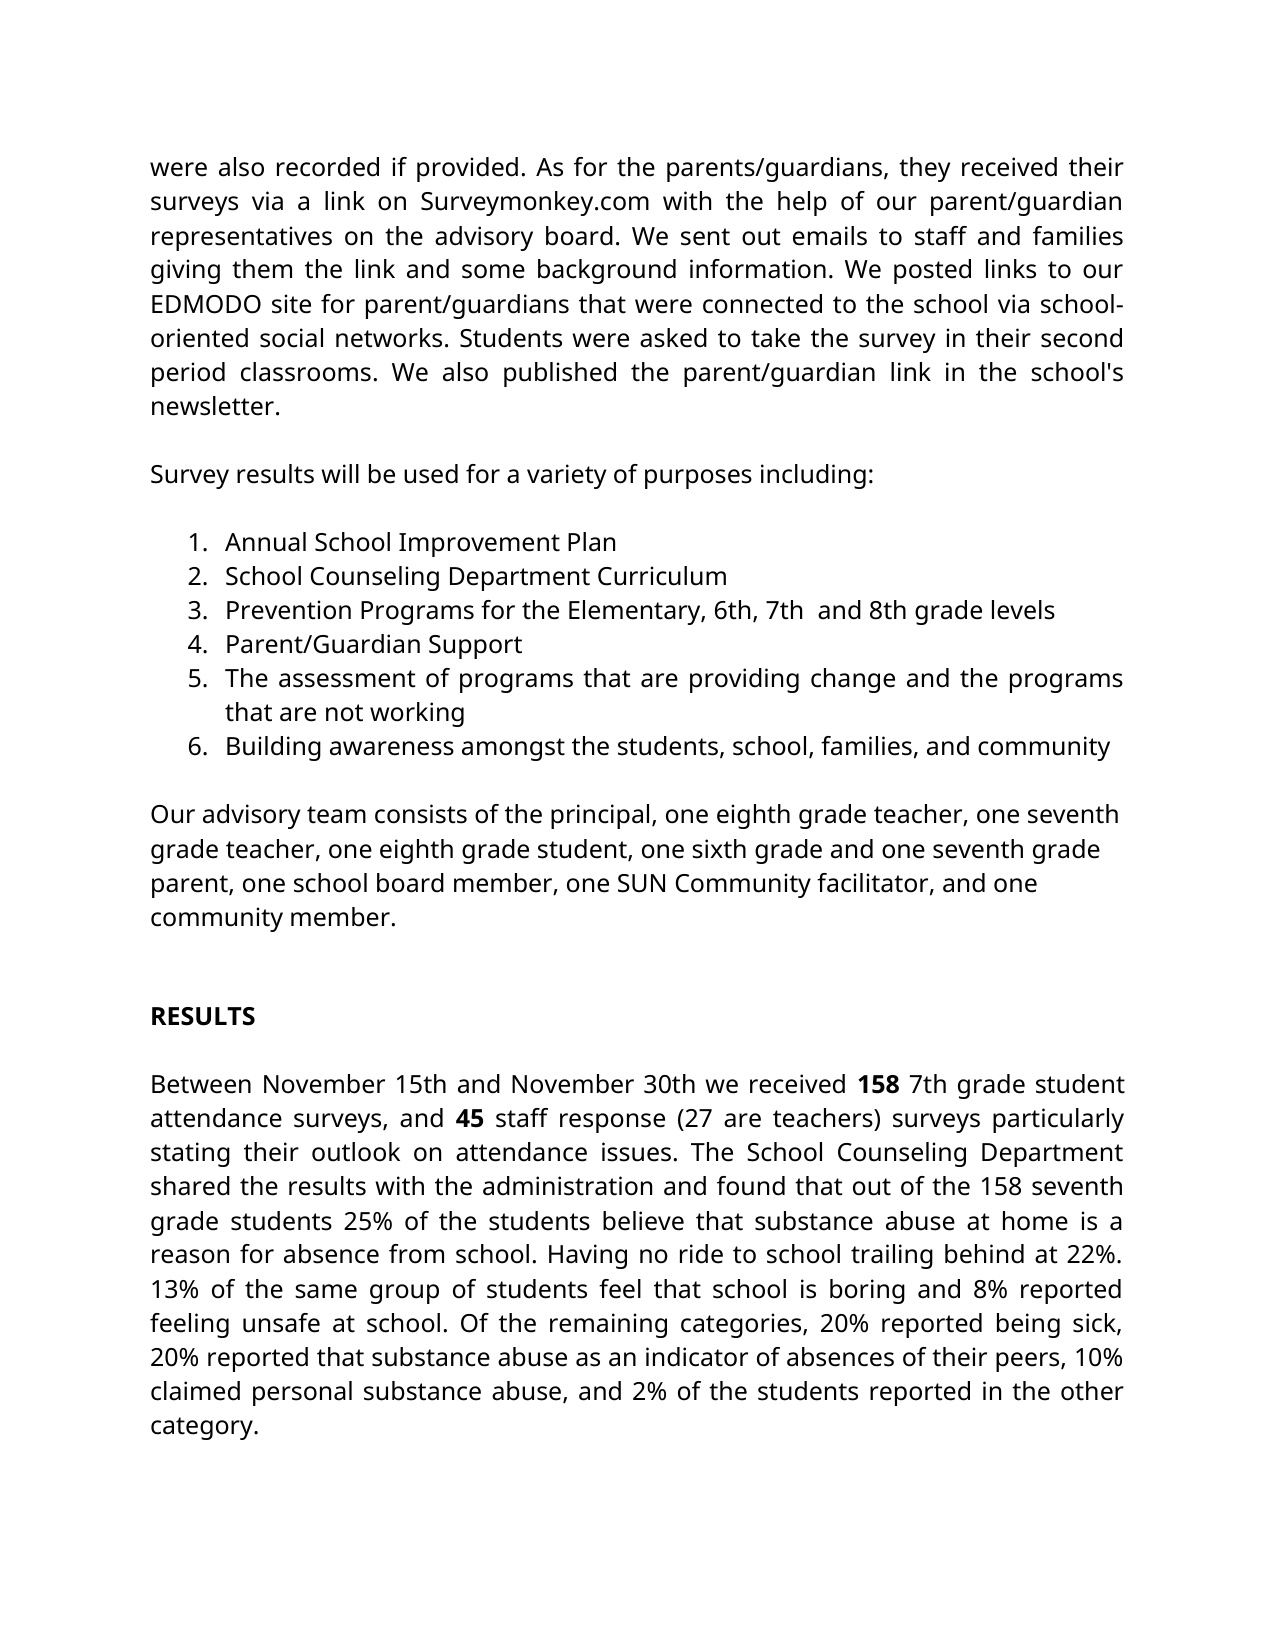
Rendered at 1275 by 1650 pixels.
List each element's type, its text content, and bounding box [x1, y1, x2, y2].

list The assessment of programs that are providing change and the programs that are not working [187, 661, 1125, 729]
list Building awareness amongst the students, school, families, and community [187, 729, 1125, 763]
text Survey results will be used for a variety of purposes including: [150, 457, 1125, 491]
list Prevention Programs for the Elementary, 6th, 7th and 8th grade levels [187, 593, 1125, 627]
list Parent/Guardian Support [187, 627, 1125, 661]
text Our advisory team consists of the principal, one eighth grade teacher, one seventh grade teacher, one eighth grade student, one sixth grade and one seventh grade parent, one school board member, one SUN Community facilitator, and one community member. [150, 763, 1125, 999]
text RESULTS [150, 999, 1125, 1033]
list Annual School Improvement Plan [187, 525, 1125, 559]
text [150, 150, 1125, 422]
list School Counseling Department Curriculum [187, 559, 1125, 593]
text Between November 15th and November 30th we received 158 7th grade student attendance surveys, and 45 staff response (27 are teachers) surveys particularly stating their outlook on attendance issues. The School Counseling Department shared the results with the administration and found that out of the 158 seventh grade students 25% of the students believe that substance abuse at home is a reason for absence from school. Having no ride to school trailing behind at 22%. 13% of the same group of students feel that school is boring and 8% reported feeling unsafe at school. Of the remaining categories, 20% reported being sick, 20% reported that substance abuse as an indicator of absences of their peers, 10% claimed personal substance abuse, and 2% of the students reported in the other category. [150, 1067, 1125, 1442]
